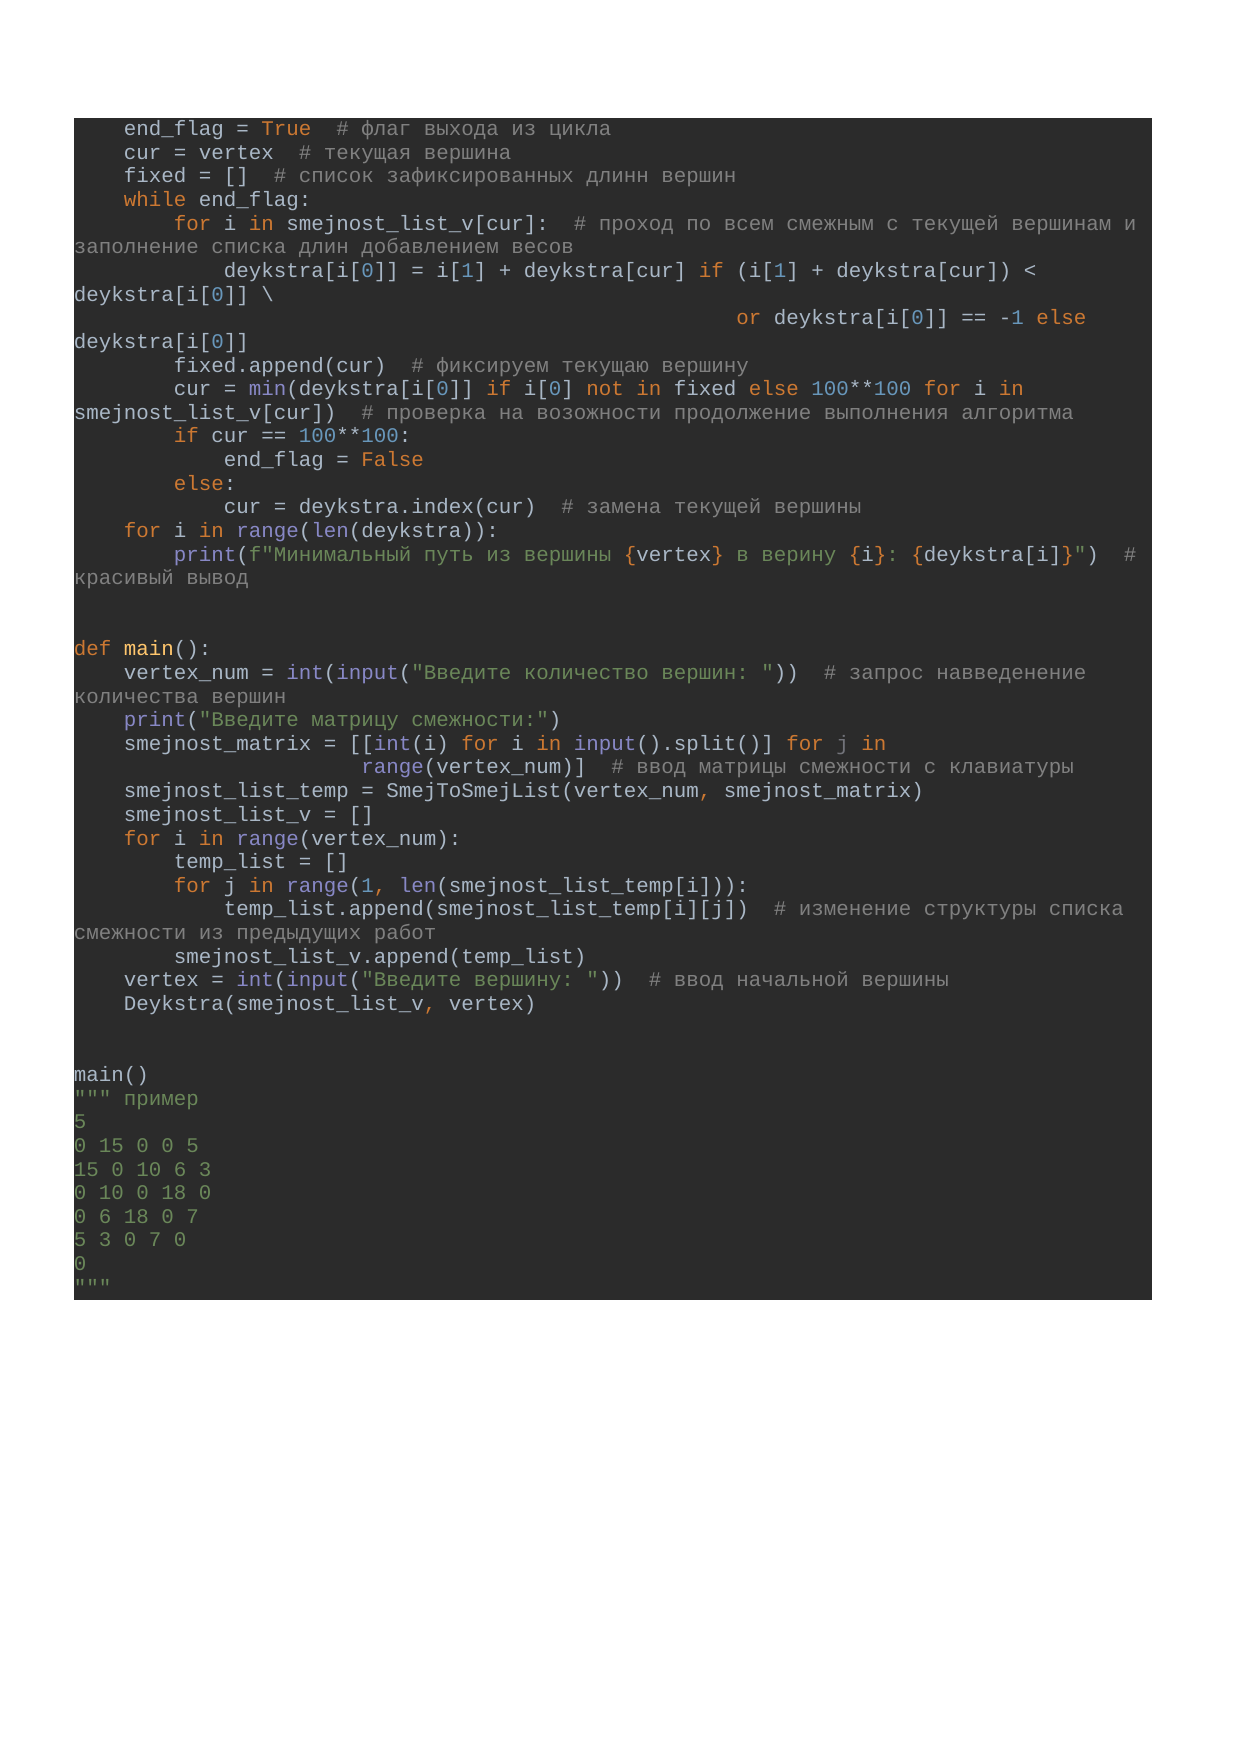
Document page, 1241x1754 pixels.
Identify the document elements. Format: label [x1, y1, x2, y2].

text [74, 118, 1152, 1300]
